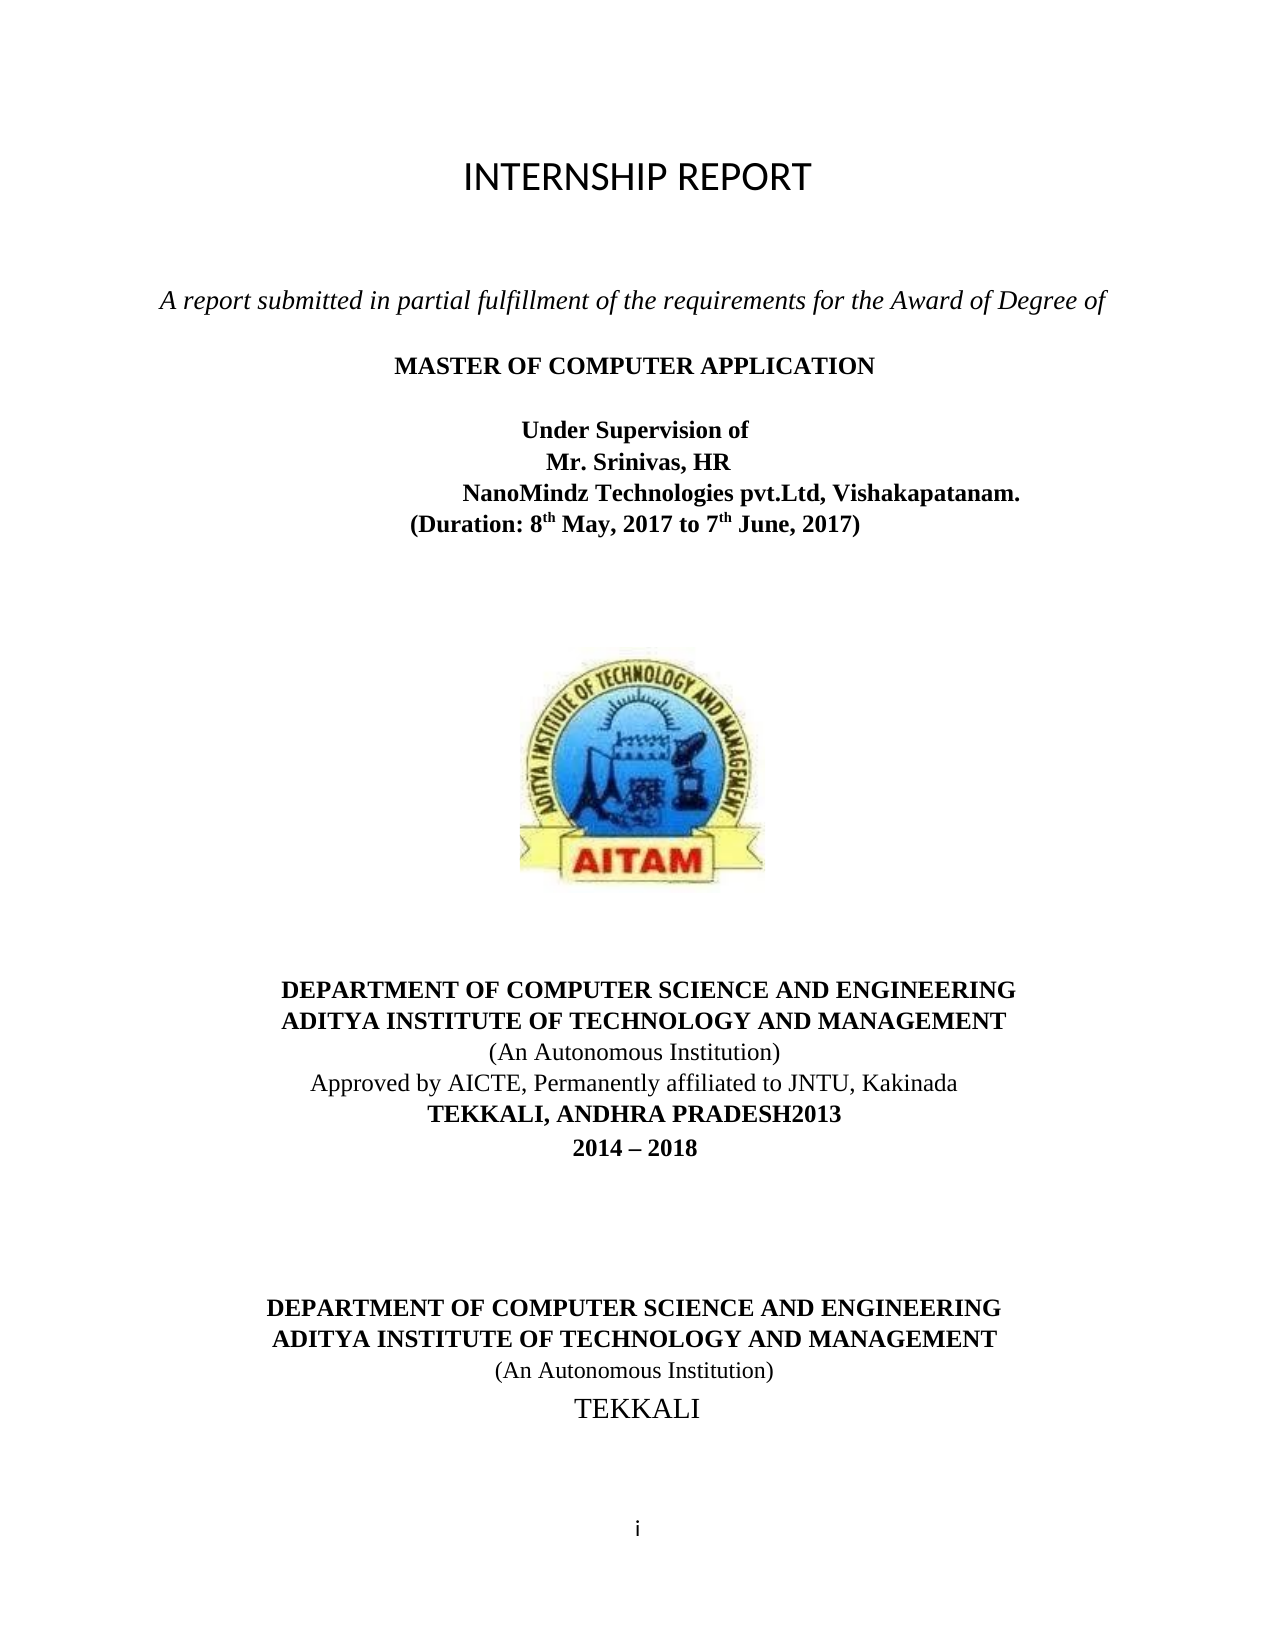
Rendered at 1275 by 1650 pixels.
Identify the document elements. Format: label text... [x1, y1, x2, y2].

text A report submitted in partial fulfillment of the requirements for the Award of Degree of [159, 284, 1275, 315]
text ADITYA INSTITUTE OF TECHNOLOGY AND MANAGEMENT [150, 1006, 1275, 1035]
text TEKKALI, ANDHRA PRADESH2013 [148, 1099, 1120, 1128]
text DEPARTMENT OF COMPUTER SCIENCE AND ENGINEERING [281, 975, 1275, 1004]
text MASTER OF COMPUTER APPLICATION [148, 351, 1121, 380]
text INTERNSHIP REPORT [148, 149, 1126, 200]
text 2014 – 2018 [148, 1133, 1121, 1162]
text TEKKALI [148, 1391, 1125, 1424]
text NanoMindz Technologies pvt.Ltd, Vishakapatanam. [450, 478, 1275, 507]
text Under Supervision of [148, 415, 1121, 444]
text Approved by AICTE, Permanently affiliated to JNTU, Kakinada [148, 1068, 1119, 1097]
text ADITYA INSTITUTE OF TECHNOLOGY AND MANAGEMENT [148, 1324, 1121, 1353]
text (Duration: 8th May, 2017 to 7th June, 2017) [148, 509, 1121, 538]
text Mr. Srinivas, HR [148, 447, 1128, 476]
text DEPARTMENT OF COMPUTER SCIENCE AND ENGINEERING [148, 1293, 1120, 1322]
text (An Autonomous Institution) [148, 1037, 1120, 1065]
picture [519, 647, 765, 893]
text (An Autonomous Institution) [148, 1356, 1120, 1383]
